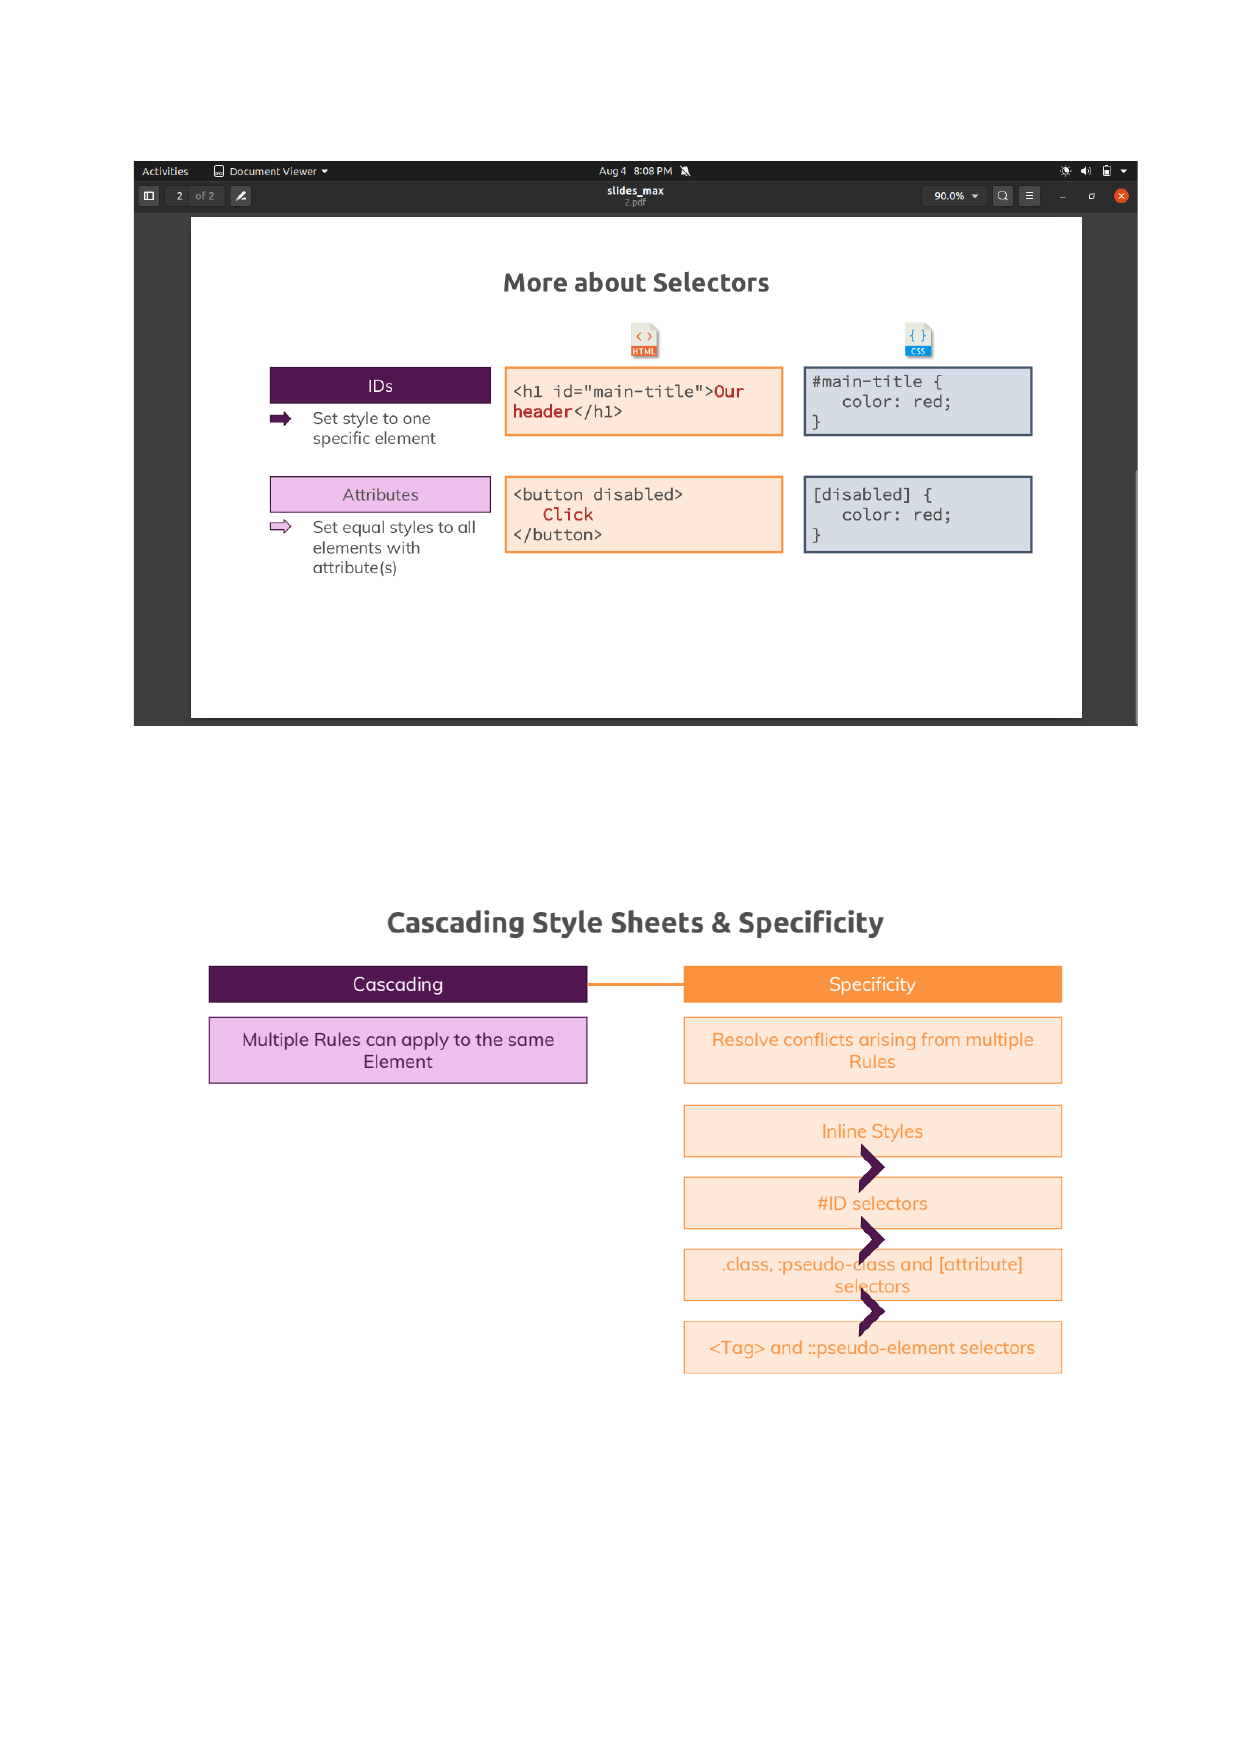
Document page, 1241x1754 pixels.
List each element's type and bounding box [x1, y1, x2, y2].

picture [141, 778, 1128, 1476]
picture [133, 161, 1138, 726]
